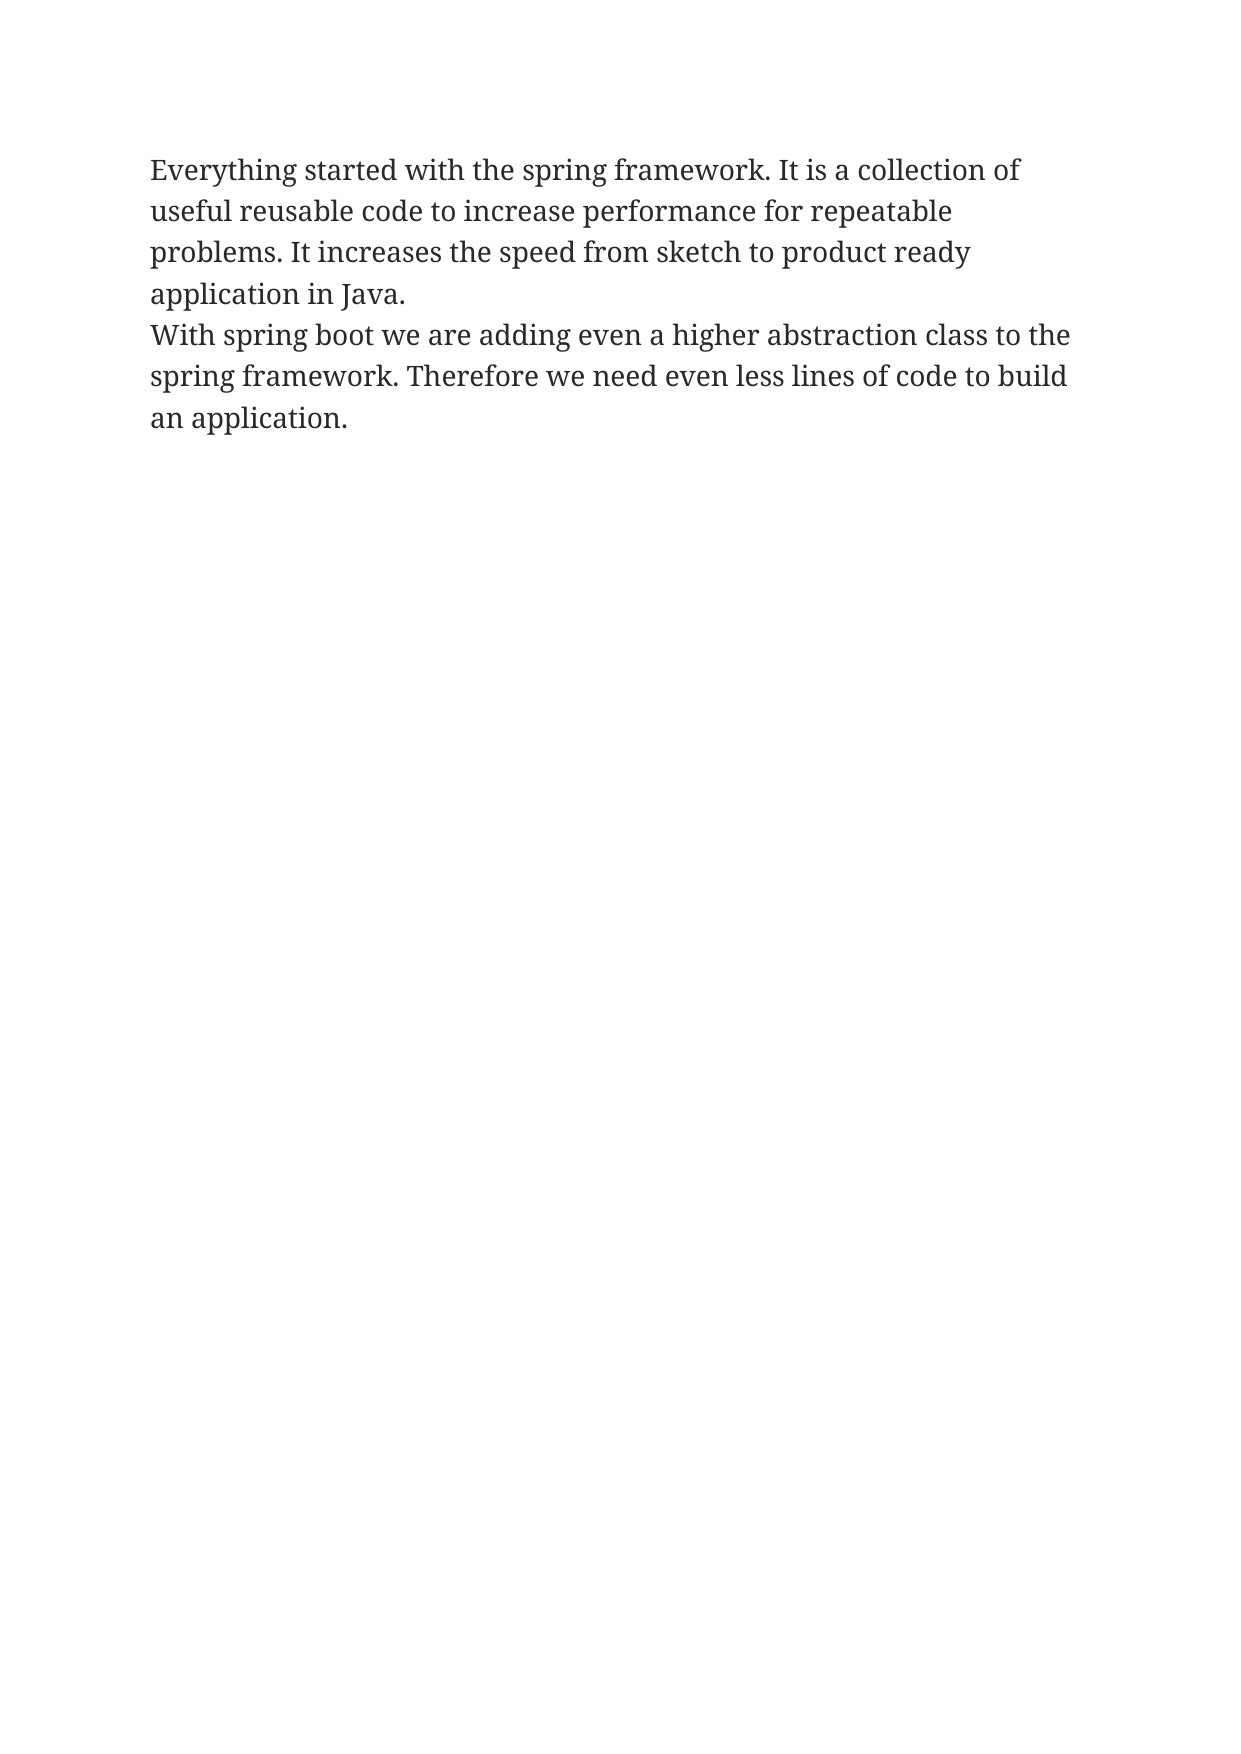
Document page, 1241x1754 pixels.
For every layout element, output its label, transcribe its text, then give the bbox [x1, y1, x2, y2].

text Everything started with the spring framework. It is a collection of useful reusable code to increase performance for repeatable problems. It increases the speed from sketch to product ready application in Java. With spring boot we are adding even a higher abstraction class to the spring framework. Therefore we need even less lines of code to build an application. [150, 150, 1090, 436]
